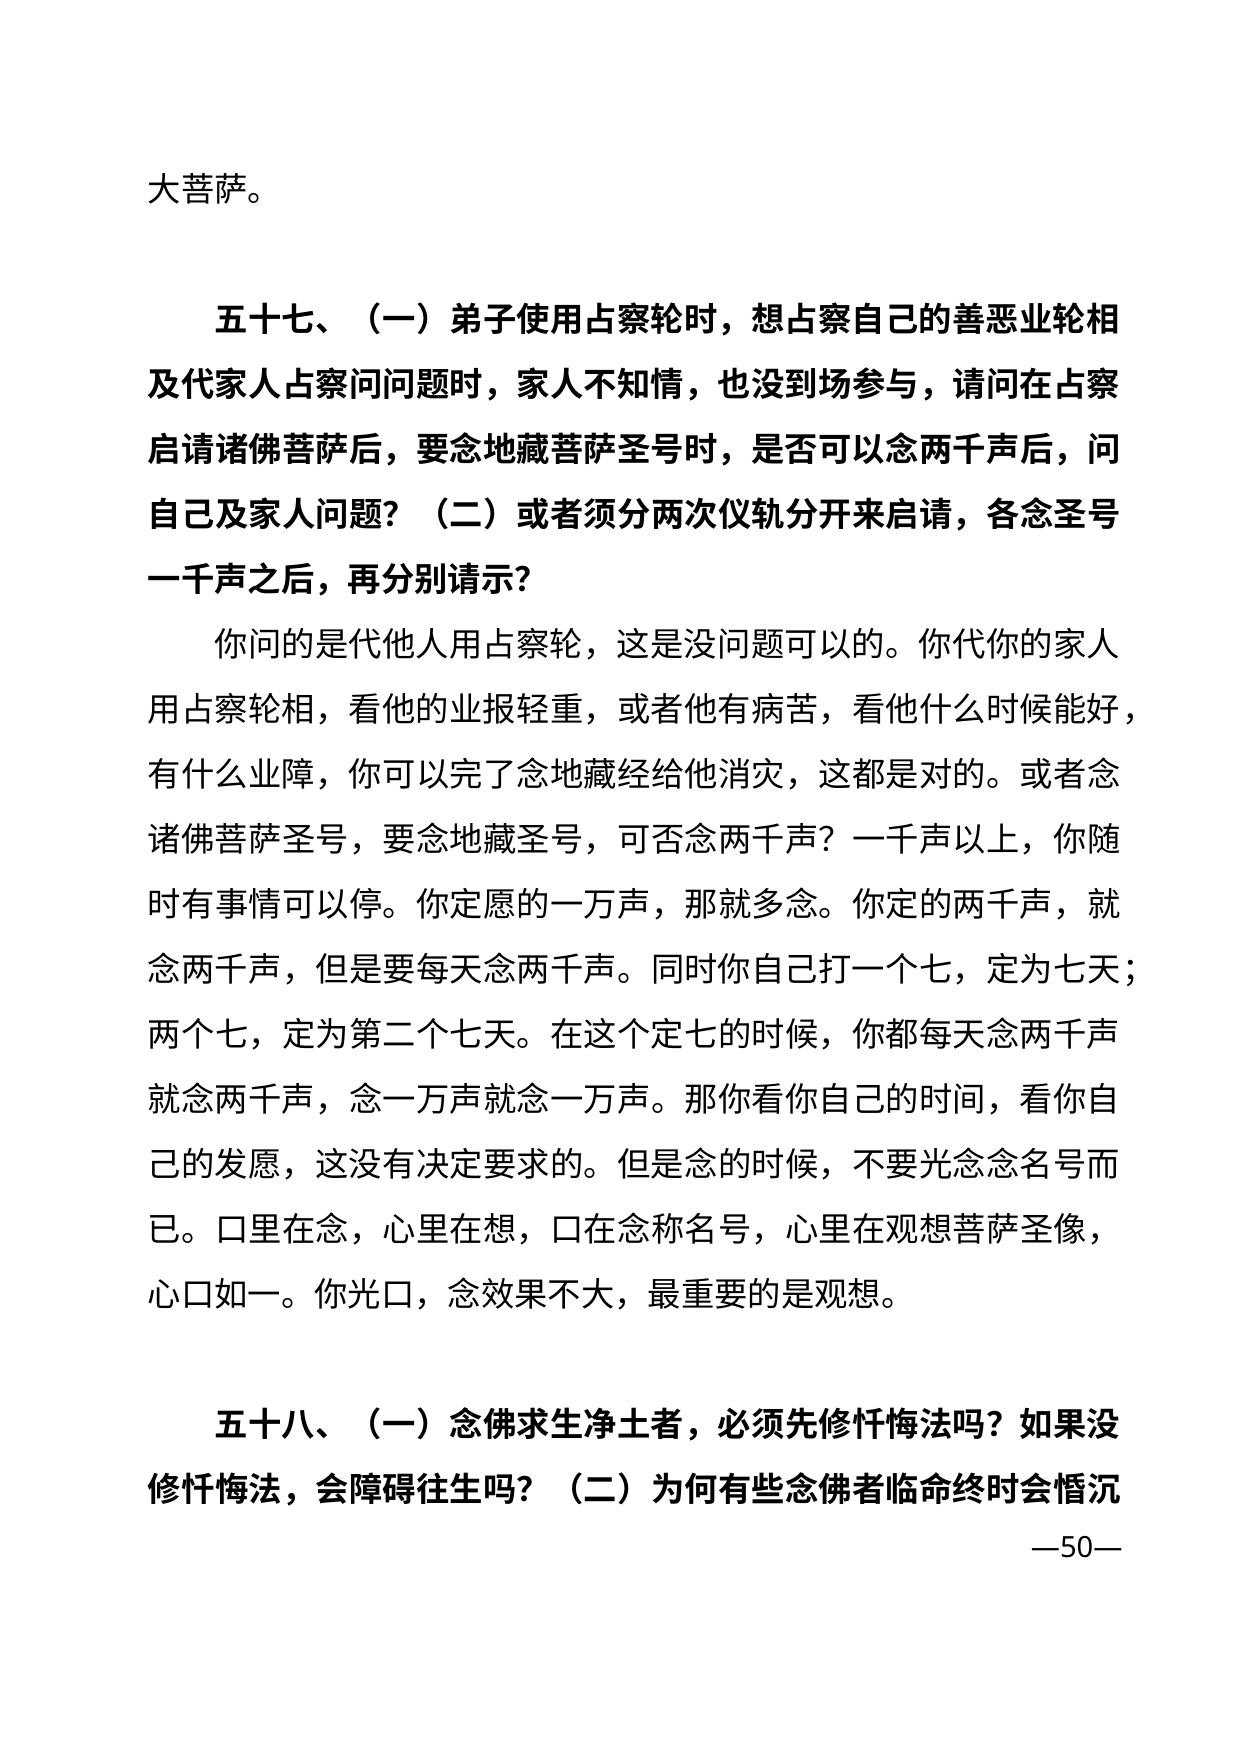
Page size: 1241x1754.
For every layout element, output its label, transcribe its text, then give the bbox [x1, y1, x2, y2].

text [148, 1389, 1122, 1519]
text 你问的是代他人用占察轮，这是没问题可以的。你代你的家人用占察轮相，看他的业报轻重，或者他有病苦，看他什么时候能好，有什么业障，你可以完了念地藏经给他消灾，这都是对的。或者念诸佛菩萨圣号，要念地藏圣号，可否念两千声？一千声以上，你随时有事情可以停。你定愿的一万声，那就多念。你定的两千声，就念两千声，但是要每天念两千声。同时你自己打一个七，定为七天；两个七，定为第二个七天。在这个定七的时候，你都每天念两千声就念两千声，念一万声就念一万声。那你看你自己的时间，看你自己的发愿，这没有决定要求的。但是念的时候，不要光念念名号而已。口里在念，心里在想，口在念称名号，心里在观想菩萨圣像，心口如一。你光口，念效果不大，最重要的是观想。 [148, 609, 1122, 1324]
text 五十七、（一）弟子使用占察轮时，想占察自己的善恶业轮相及代家人占察问问题时，家人不知情，也没到场参与，请问在占察启请诸佛菩萨后，要念地藏菩萨圣号时，是否可以念两千声后，问自己及家人问题？（二）或者须分两次仪轨分开来启请，各念圣号一千声之后，再分别请示？ [148, 284, 1122, 609]
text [148, 154, 1122, 219]
